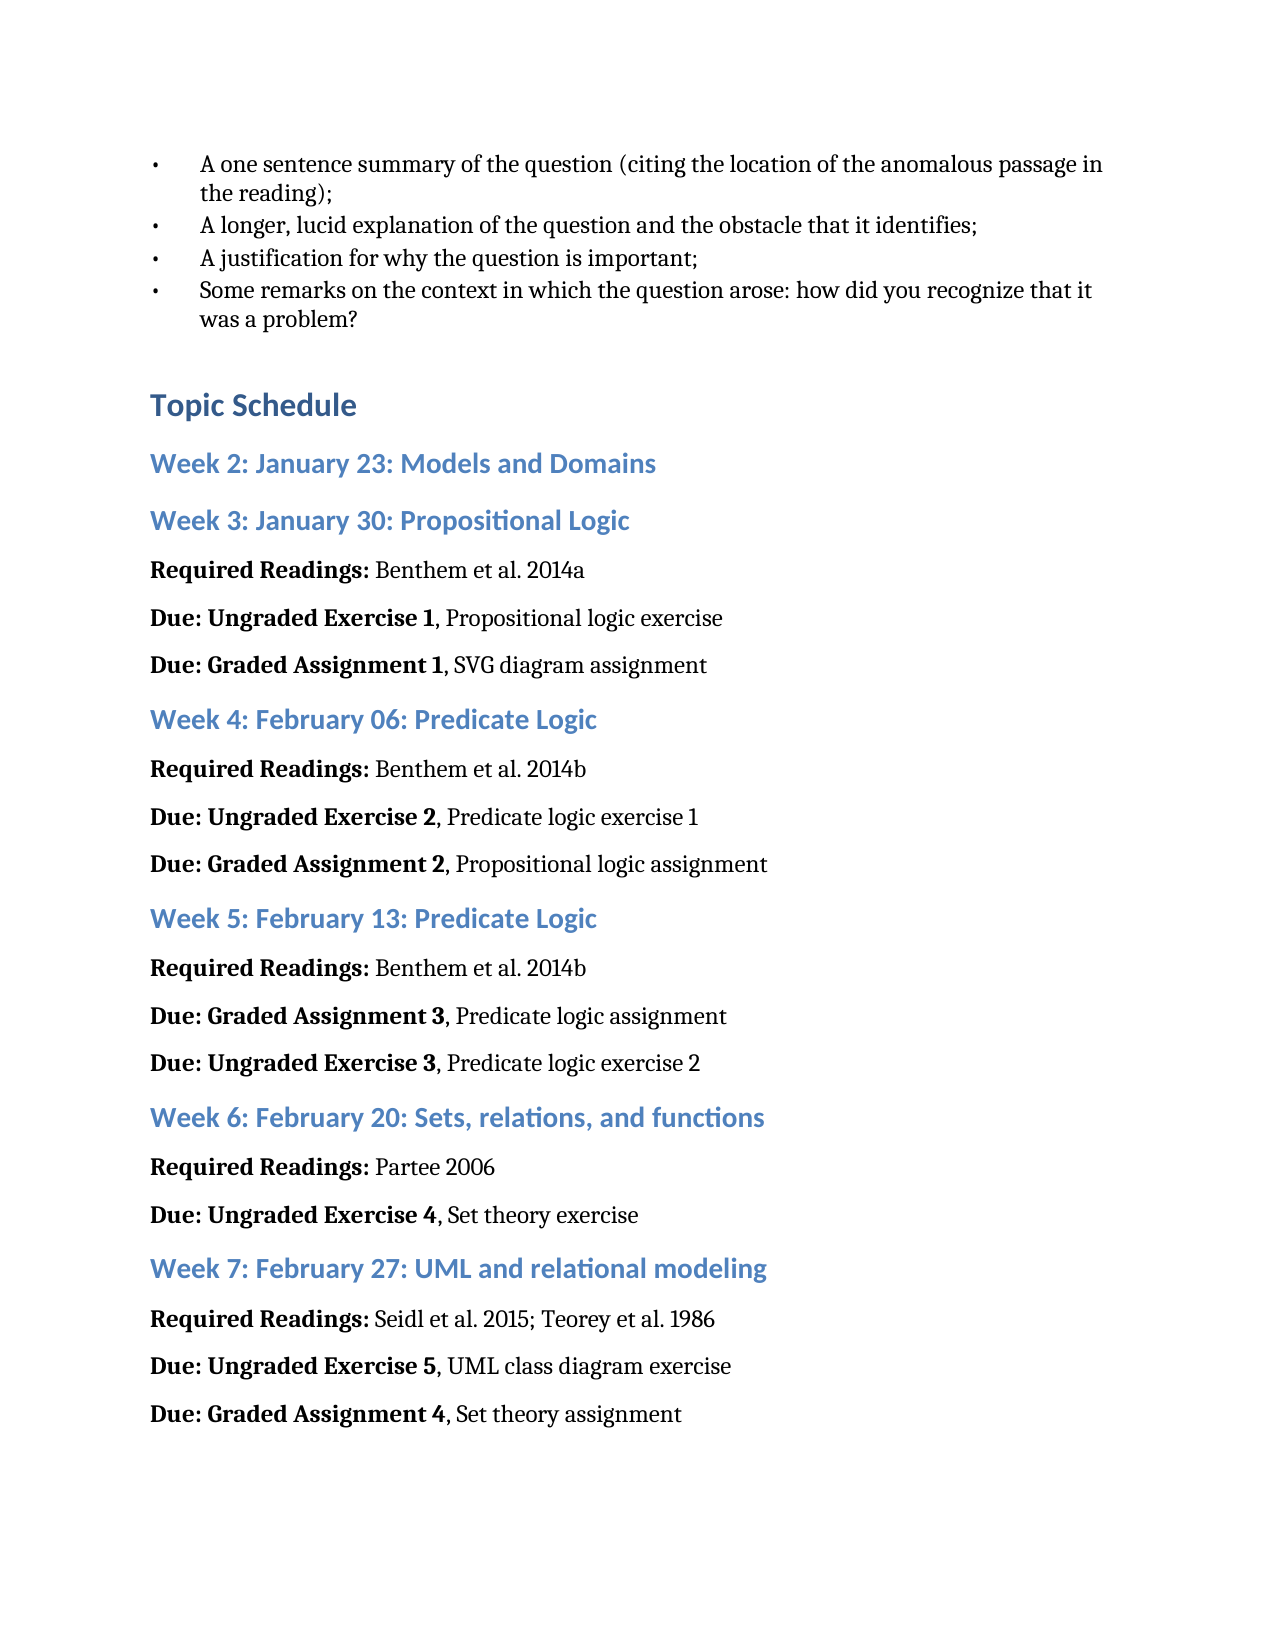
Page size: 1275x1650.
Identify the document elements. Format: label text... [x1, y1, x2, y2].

subtitle Week 3: January 30: Propositional Logic [150, 502, 1125, 537]
list A longer, lucid explanation of the question and the obstacle that it identifies; [150, 211, 1125, 240]
subtitle Week 4: February 06: Predicate Logic [150, 701, 1125, 736]
text Required Readings: Benthem et al. 2014b [150, 954, 1125, 983]
text Due: Graded Assignment 3, Predicate logic assignment [150, 1002, 1125, 1030]
text Due: Graded Assignment 4, Set theory assignment [150, 1399, 1125, 1428]
list Some remarks on the context in which the question arose: how did you recognize that it was a problem? [150, 276, 1125, 334]
list A justification for why the question is important; [150, 244, 1125, 272]
text Required Readings: Partee 2006 [150, 1153, 1125, 1182]
text Required Readings: Benthem et al. 2014a [150, 556, 1125, 585]
subtitle Week 6: February 20: Sets, relations, and functions [150, 1099, 1125, 1134]
text Due: Ungraded Exercise 1, Propositional logic exercise [150, 604, 1125, 632]
text Due: Ungraded Exercise 3, Predicate logic exercise 2 [150, 1049, 1125, 1078]
text Due: Ungraded Exercise 4, Set theory exercise [150, 1201, 1125, 1229]
subtitle Week 2: January 23: Models and Domains [150, 445, 1125, 481]
subtitle Week 5: February 13: Predicate Logic [150, 900, 1125, 935]
subtitle Topic Schedule [150, 384, 1125, 424]
text Due: Graded Assignment 1, SVG diagram assignment [150, 651, 1125, 680]
list A one sentence summary of the question (citing the location of the anomalous passage in the reading); [150, 150, 1125, 207]
text Due: Ungraded Exercise 5, UML class diagram exercise [150, 1352, 1125, 1381]
text Required Readings: Benthem et al. 2014b [150, 755, 1125, 784]
text Due: Ungraded Exercise 2, Predicate logic exercise 1 [150, 803, 1125, 831]
text Due: Graded Assignment 2, Propositional logic assignment [150, 850, 1125, 879]
text Required Readings: Seidl et al. 2015; Teorey et al. 1986 [150, 1304, 1125, 1333]
subtitle Week 7: February 27: UML and relational modeling [150, 1250, 1125, 1286]
